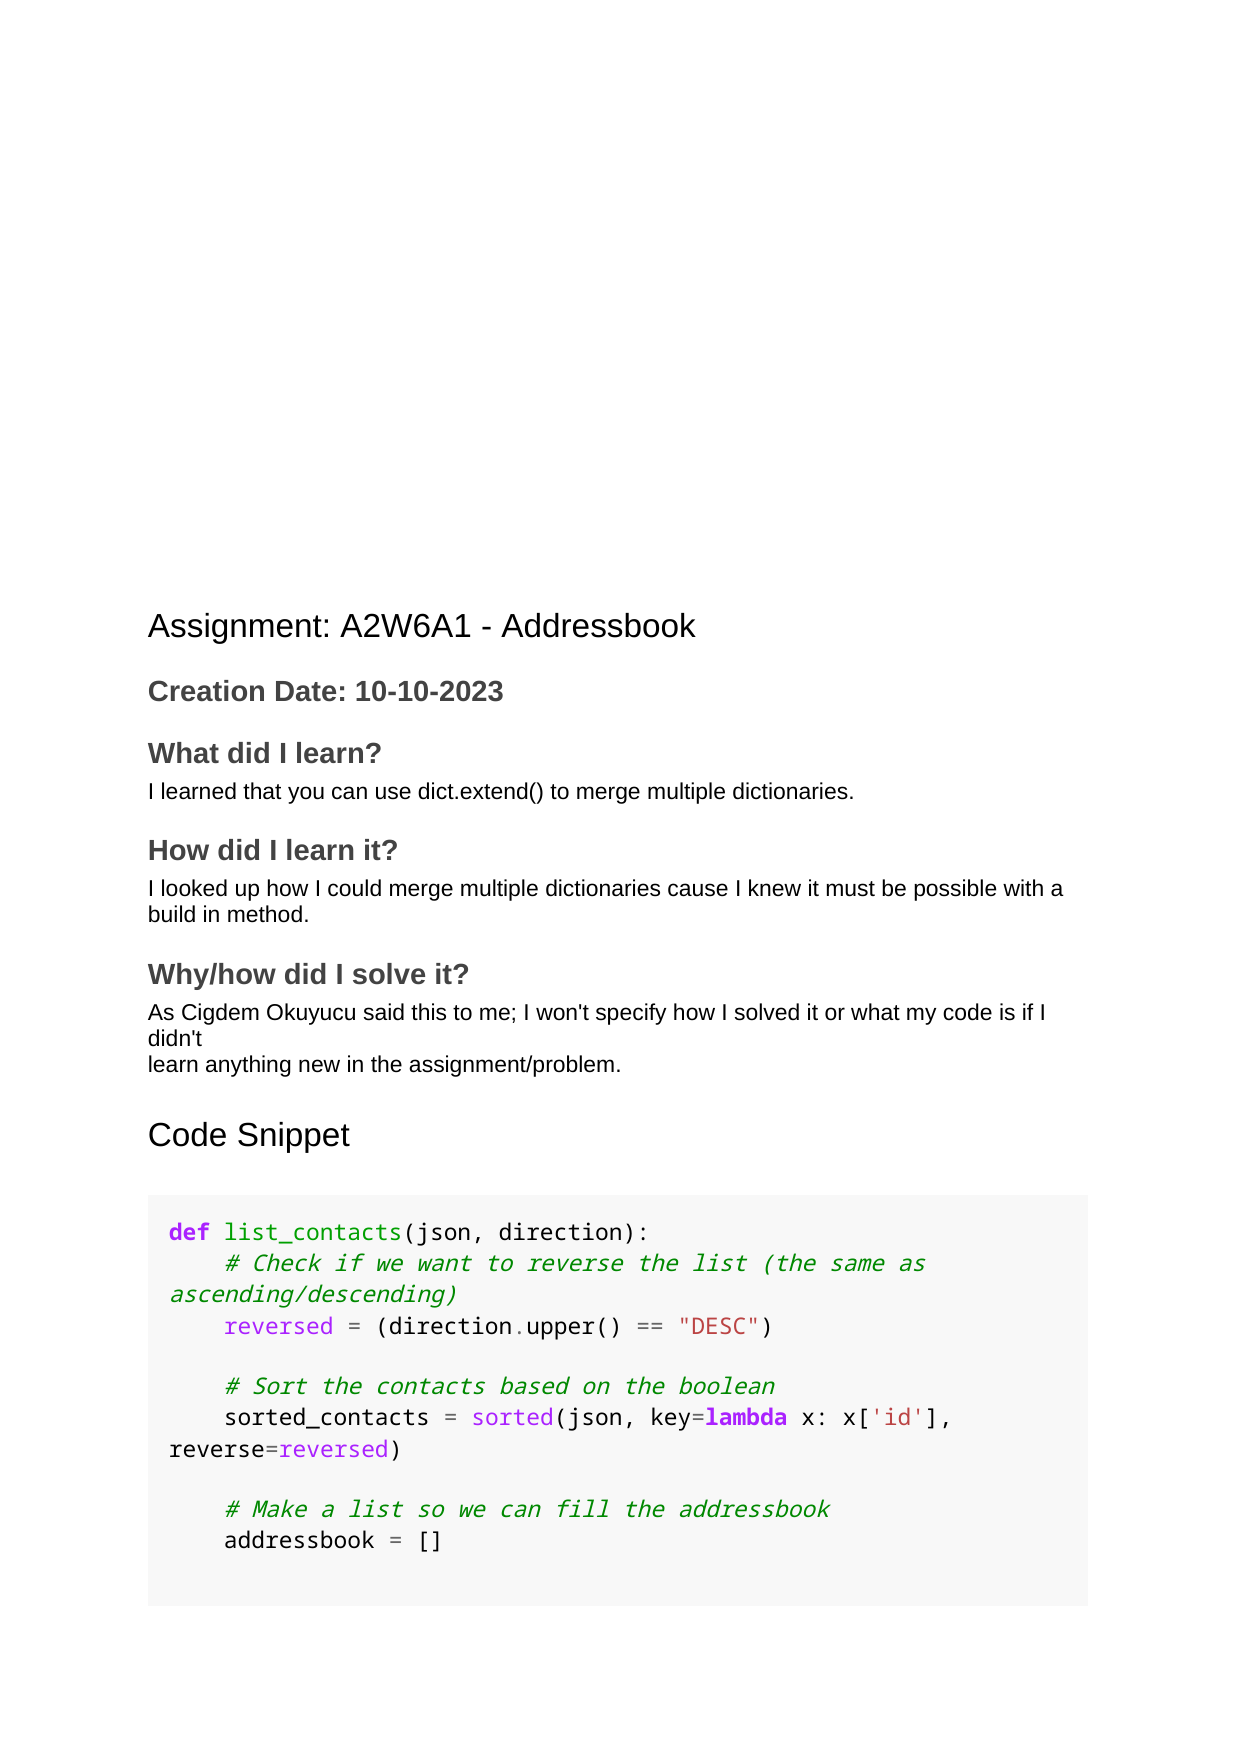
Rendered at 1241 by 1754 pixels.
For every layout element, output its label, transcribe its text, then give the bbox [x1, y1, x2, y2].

text learn anything new in the assignment/problem. [148, 1051, 1093, 1077]
subtitle Code Snippet [148, 1115, 1093, 1153]
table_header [148, 1195, 1088, 1606]
subtitle Creation Date: 10-10-2023 [148, 678, 1093, 707]
subtitle Assignment: A2W6A1 - Addressbook [148, 606, 1093, 644]
subtitle Why/how did I solve it? [148, 961, 1093, 990]
text I looked up how I could merge multiple dictionaries cause I knew it must be possible with a build in method. [148, 875, 1093, 928]
text I learned that you can use dict.extend() to merge multiple dictionaries. [148, 778, 1093, 804]
subtitle How did I learn it? [148, 837, 1093, 867]
text As Cigdem Okuyucu said this to me; I won't specify how I solved it or what my code is if I didn't [148, 998, 1093, 1051]
subtitle What did I learn? [148, 740, 1093, 769]
